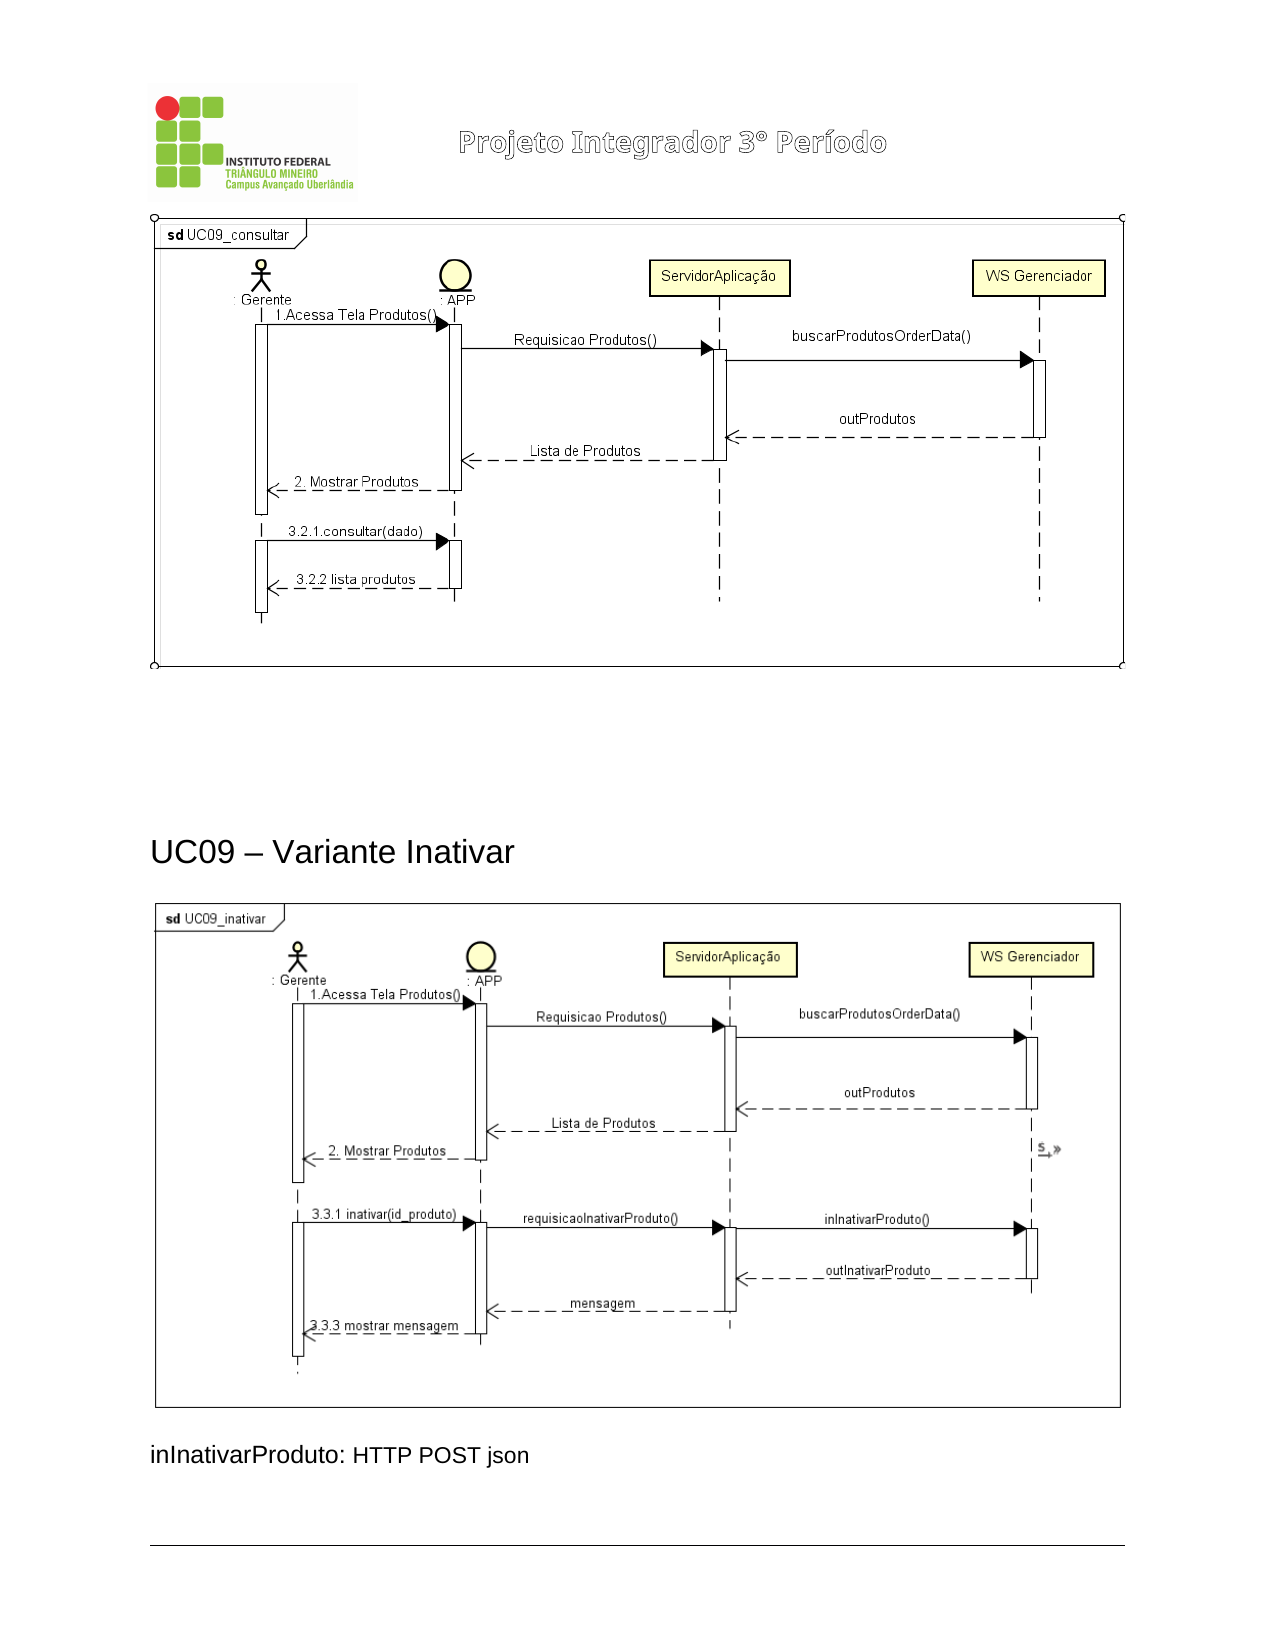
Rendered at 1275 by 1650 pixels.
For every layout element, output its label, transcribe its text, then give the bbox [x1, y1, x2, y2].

picture [150, 214, 1125, 669]
picture [147, 83, 358, 202]
picture [150, 900, 1125, 1411]
text inInativarProduto: HTTP POST json [150, 1440, 1125, 1469]
text UC09 – Variante Inativar [150, 833, 1125, 871]
